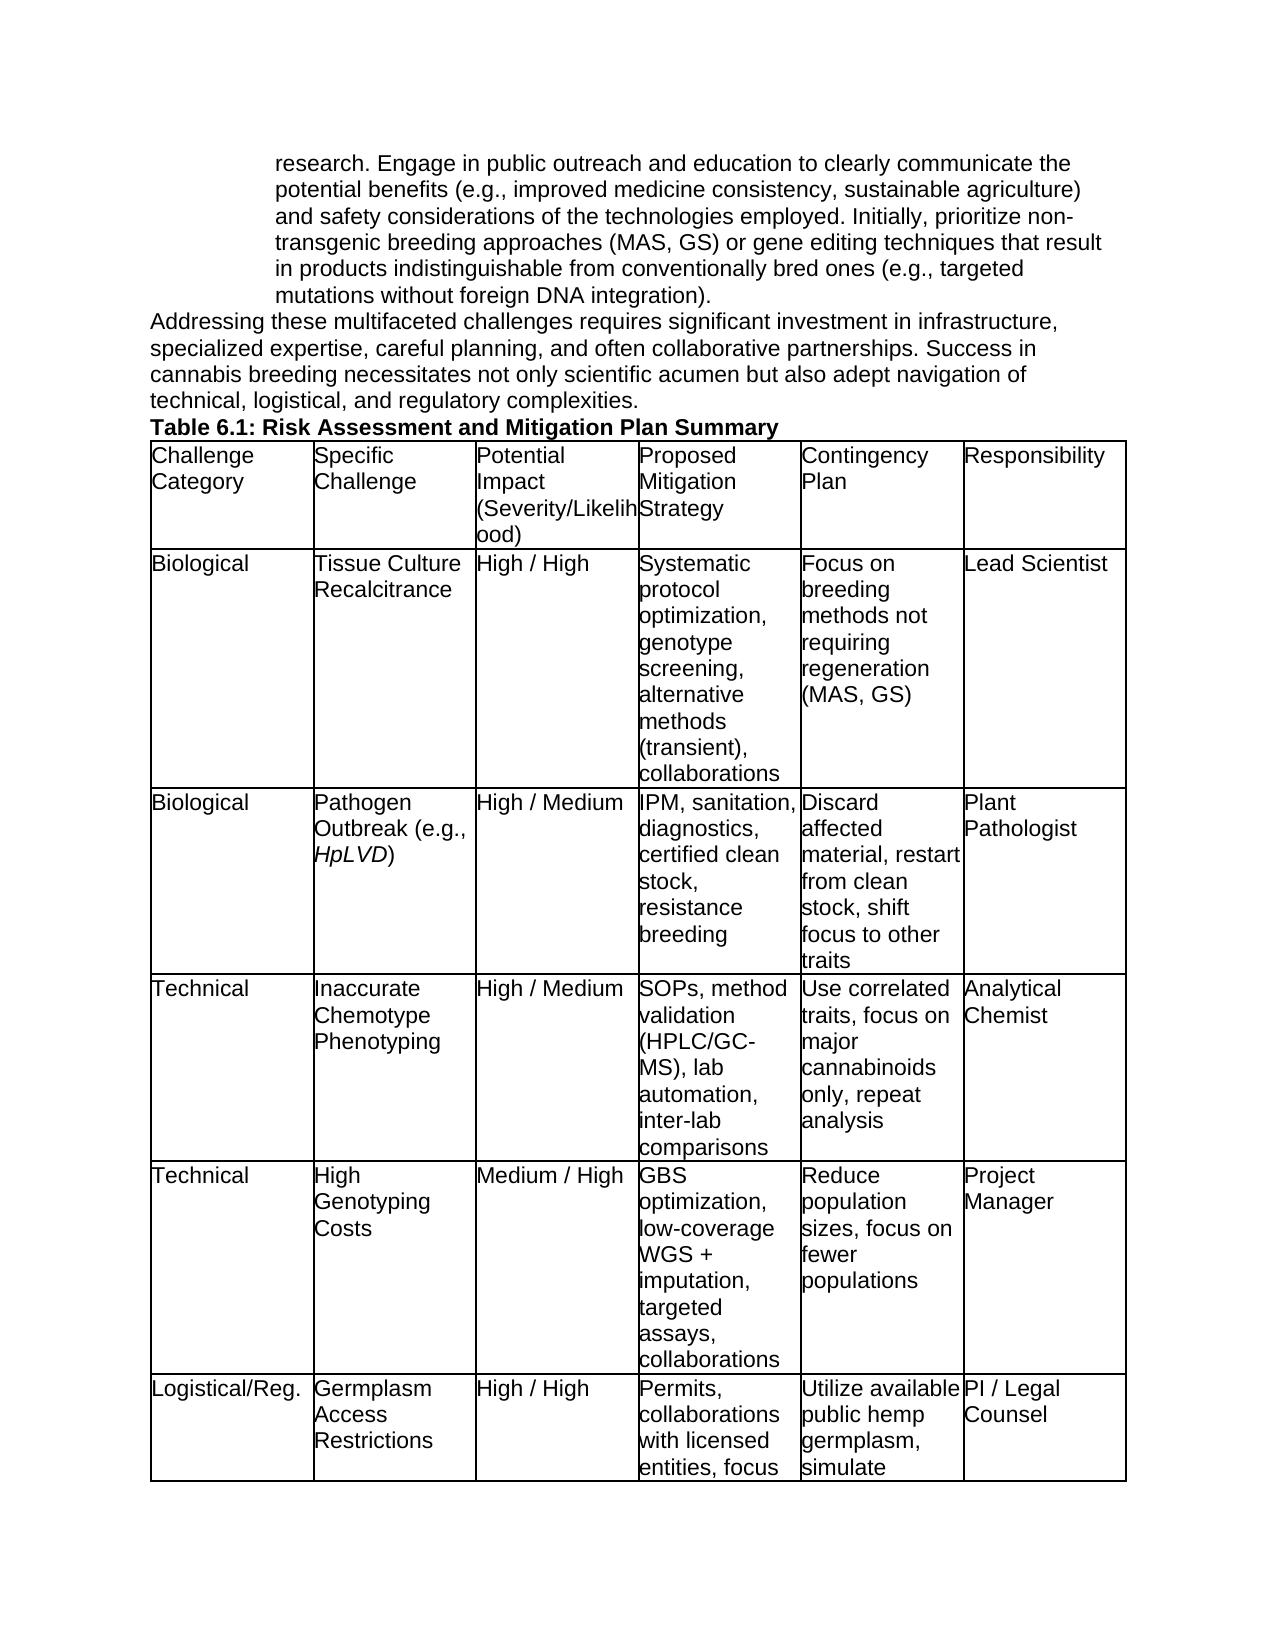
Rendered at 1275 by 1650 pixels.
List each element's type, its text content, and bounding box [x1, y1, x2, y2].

table_cell High / High [477, 550, 638, 787]
table_cell Pathogen Outbreak (e.g., HpLVD) [315, 789, 475, 973]
text Addressing these multifaceted challenges requires significant investment in infrastructure, specialized expertise, careful planning, and often collaborative partnerships. Success in cannabis breeding necessitates not only scientific acumen but also adept navigation of technical, logistical, and regulatory complexities. [150, 308, 1125, 413]
table_cell SOPs, method validation (HPLC/GC-MS), lab automation, inter-lab comparisons [640, 975, 800, 1160]
table_cell Use correlated traits, focus on major cannabinoids only, repeat analysis [802, 975, 963, 1160]
table_cell Medium / High [477, 1162, 638, 1373]
table_cell Lead Scientist [965, 550, 1125, 787]
table_cell Biological [152, 789, 313, 973]
table_cell Reduce population sizes, focus on fewer populations [802, 1162, 963, 1373]
table_cell High Genotyping Costs [315, 1162, 475, 1373]
table_cell Logistical/Reg. [152, 1375, 313, 1480]
table_cell Project Manager [965, 1162, 1125, 1373]
table_cell Technical [152, 1162, 313, 1373]
table_cell Biological [152, 550, 313, 787]
table_cell Focus on breeding methods not requiring regeneration (MAS, GS) [802, 550, 963, 787]
table_cell IPM, sanitation, diagnostics, certified clean stock, resistance breeding [640, 789, 800, 973]
table_cell High / High [477, 1375, 638, 1480]
text Table 6.1: Risk Assessment and Mitigation Plan Summary [150, 413, 1125, 440]
table_header Contingency Plan [802, 442, 963, 547]
table_cell Tissue Culture Recalcitrance [315, 550, 475, 787]
table_cell Technical [152, 975, 313, 1160]
table_cell High / Medium [477, 789, 638, 973]
table_cell Analytical Chemist [965, 975, 1125, 1160]
table_cell Discard affected material, restart from clean stock, shift focus to other traits [802, 789, 963, 973]
table_cell Germplasm Access Restrictions [315, 1375, 475, 1480]
table_header Challenge Category [152, 442, 313, 547]
table_cell Systematic protocol optimization, genotype screening, alternative methods (transient), collaborations [640, 550, 800, 787]
table_header Specific Challenge [315, 442, 475, 547]
table_cell Plant Pathologist [965, 789, 1125, 973]
table_header Potential Impact (Severity/Likelihood) [477, 442, 638, 547]
table_header Proposed Mitigation Strategy [640, 442, 800, 547]
table_header Responsibility [965, 442, 1125, 547]
table_cell PI / Legal Counsel [965, 1375, 1125, 1480]
table_cell Inaccurate Chemotype Phenotyping [315, 975, 475, 1160]
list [237, 150, 1125, 308]
table_cell High / Medium [477, 975, 638, 1160]
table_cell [640, 1375, 800, 1480]
table_cell GBS optimization, low-coverage WGS + imputation, targeted assays, collaborations [640, 1162, 800, 1373]
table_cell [802, 1375, 963, 1480]
